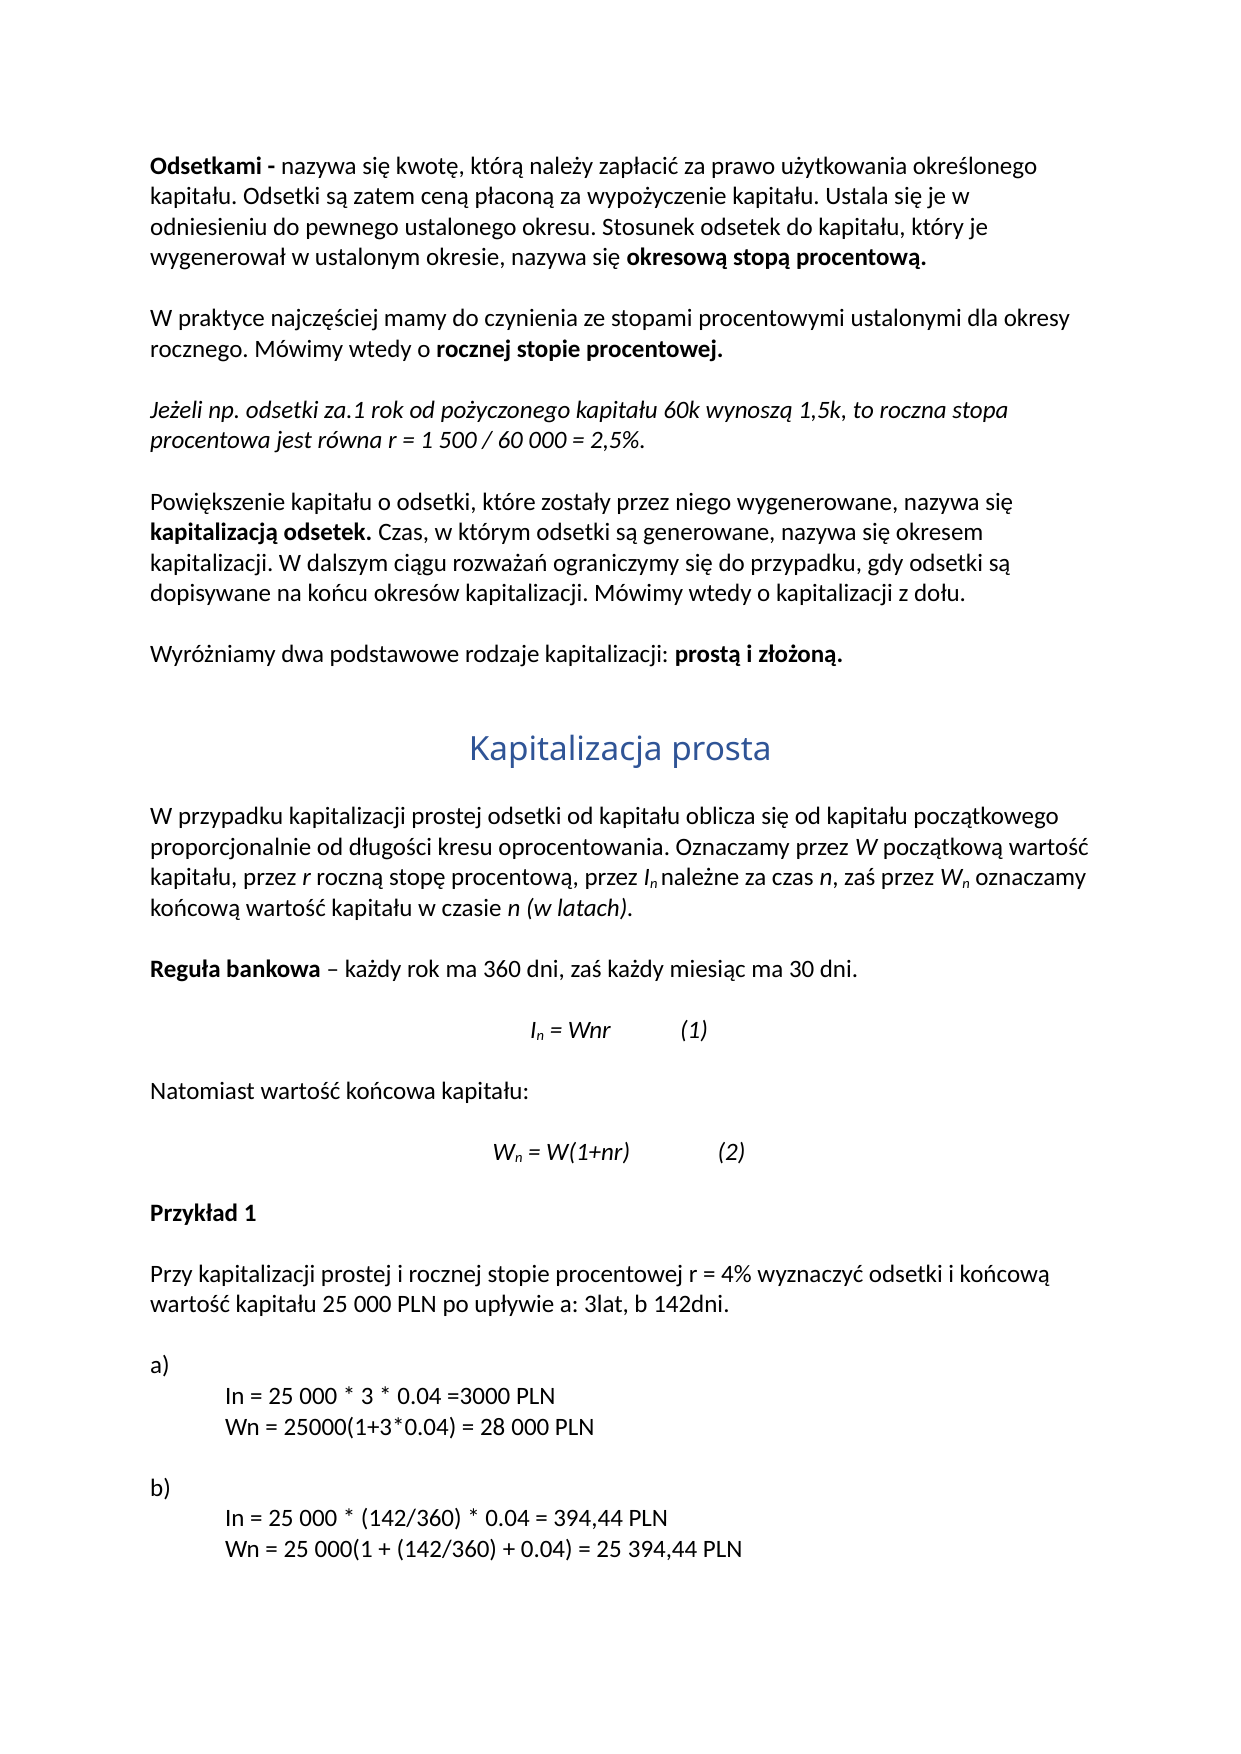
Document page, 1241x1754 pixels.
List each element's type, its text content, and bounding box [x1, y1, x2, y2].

text Wyróżniamy dwa podstawowe rodzaje kapitalizacji: prostą i złożoną. [150, 638, 1090, 669]
text Powiększenie kapitału o odsetki, które zostały przez niego wygenerowane, nazywa się kapitalizacją odsetek. Czas, w którym odsetki są generowane, nazywa się okresem kapitalizacji. W dalszym ciągu rozważań ograniczymy się do przypadku, gdy odsetki są dopisywane na końcu okresów kapitalizacji. Mówimy wtedy o kapitalizacji z dołu. [150, 486, 1090, 608]
text Jeżeli np. odsetki za.1 rok od pożyczonego kapitału 60k wynoszą 1,5k, to roczna stopa procentowa jest równa r = 1 500 / 60 000 = 2,5%. [150, 394, 1090, 455]
text W praktyce najczęściej mamy do czynienia ze stopami procentowymi ustalonymi dla okresy rocznego. Mówimy wtedy o rocznej stopie procentowej. [150, 303, 1090, 364]
text In = 25 000 * 3 * 0.04 =3000 PLN [150, 1380, 1090, 1411]
text Przykład 1 [150, 1197, 1090, 1228]
text Reguła bankowa – każdy rok ma 360 dni, zaś każdy miesiąc ma 30 dni. [150, 953, 1090, 983]
subtitle Kapitalizacja prosta [150, 724, 1090, 770]
text In = Wnr (1) [150, 1014, 1090, 1044]
text Natomiast wartość końcowa kapitału: [150, 1075, 1090, 1106]
text a) [150, 1350, 1090, 1380]
text W przypadku kapitalizacji prostej odsetki od kapitału oblicza się od kapitału początkowego proporcjonalnie od długości kresu oprocentowania. Oznaczamy przez W początkową wartość kapitału, przez r roczną stopę procentową, przez In należne za czas n, zaś przez Wn oznaczamy końcową wartość kapitału w czasie n (w latach). [150, 800, 1090, 922]
text In = 25 000 * (142/360) * 0.04 = 394,44 PLN [150, 1502, 1090, 1533]
text Wn = 25000(1+3*0.04) = 28 000 PLN [150, 1411, 1090, 1441]
text Przy kapitalizacji prostej i rocznej stopie procentowej r = 4% wyznaczyć odsetki i końcową wartość kapitału 25 000 PLN po upływie a: 3lat, b 142dni. [150, 1258, 1090, 1319]
text b) [150, 1472, 1090, 1502]
text Wn = W(1+nr) (2) [150, 1136, 1090, 1167]
text Wn = 25 000(1 + (142/360) + 0.04) = 25 394,44 PLN [150, 1533, 1090, 1563]
text Odsetkami - nazywa się kwotę, którą należy zapłacić za prawo użytkowania określonego kapitału. Odsetki są zatem ceną płaconą za wypożyczenie kapitału. Ustala się je w odniesieniu do pewnego ustalonego okresu. Stosunek odsetek do kapitału, który je wygenerował w ustalonym okresie, nazywa się okresową stopą procentową. [150, 150, 1090, 272]
